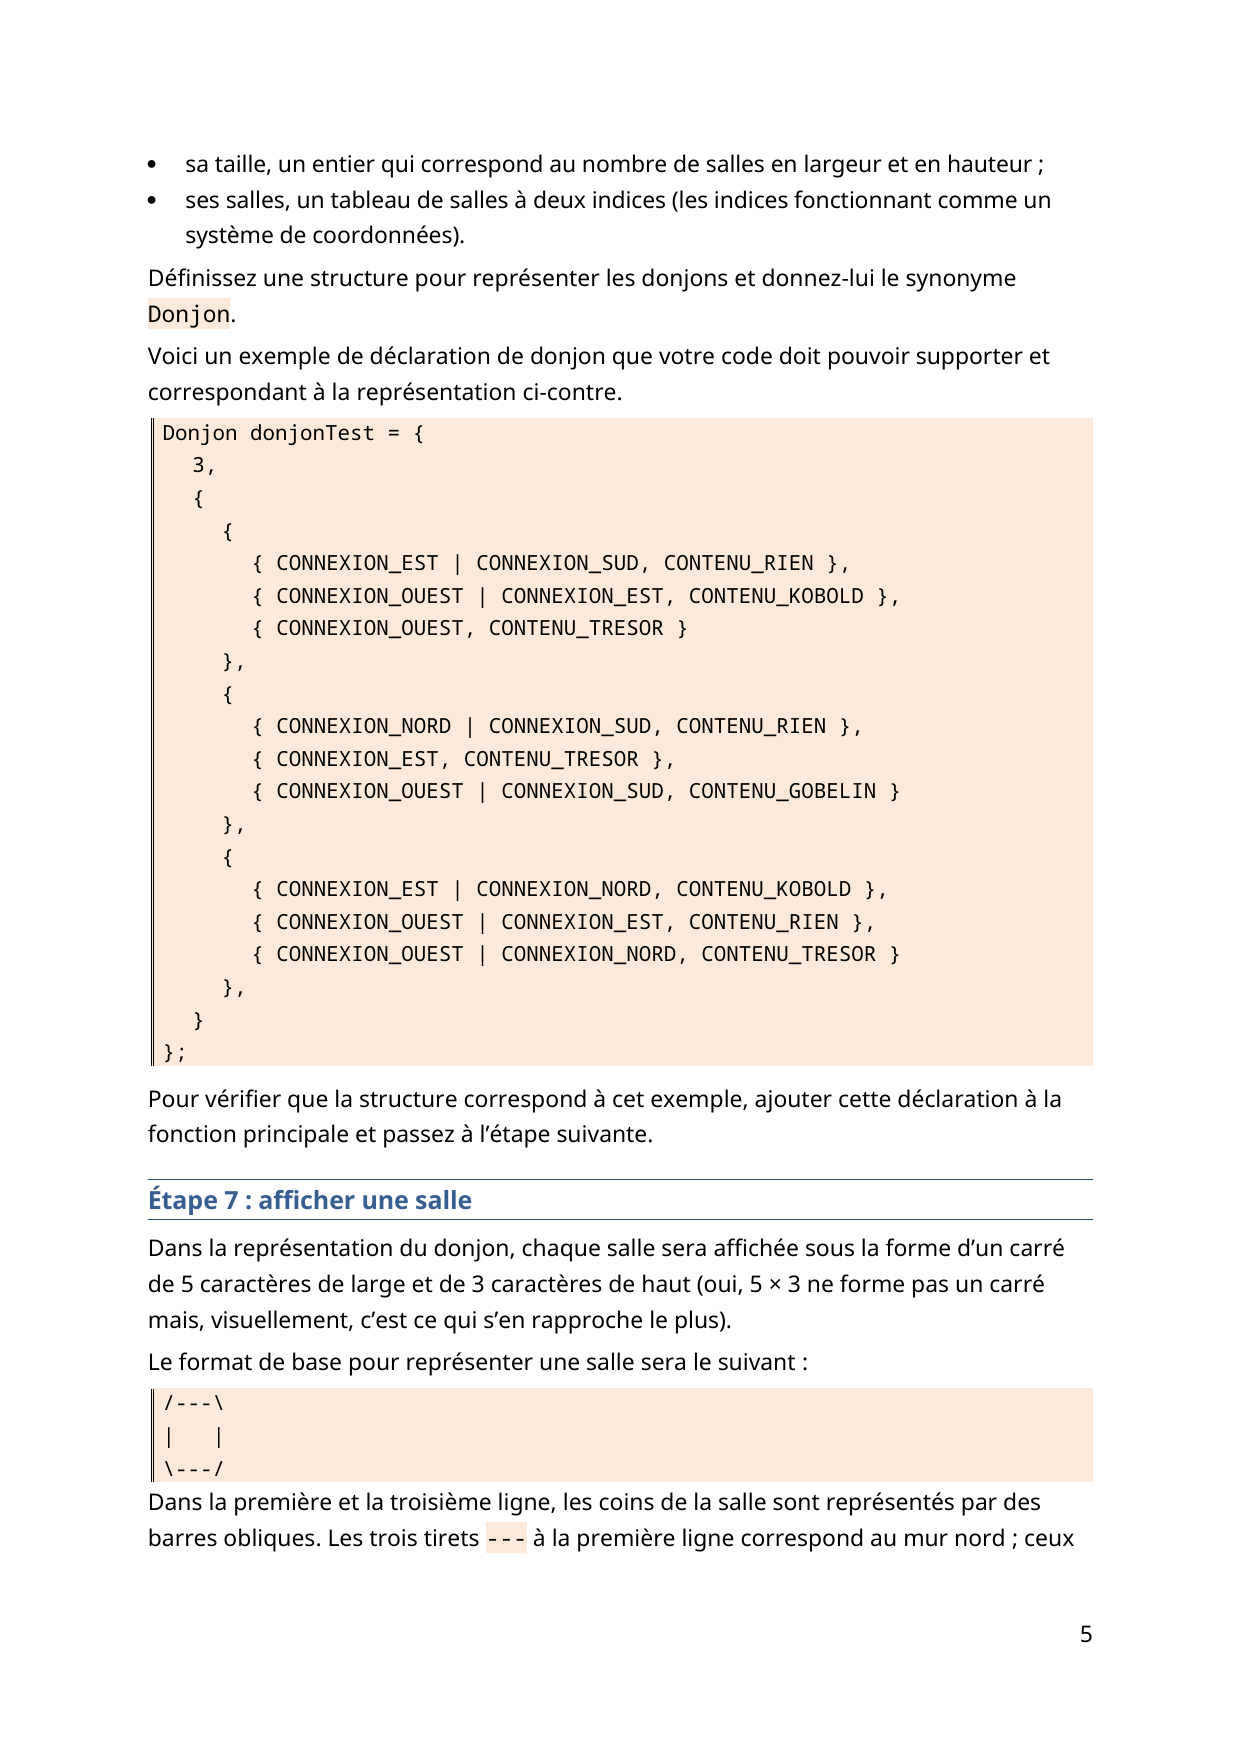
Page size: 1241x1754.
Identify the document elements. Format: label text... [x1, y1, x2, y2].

text 3, [154, 451, 1093, 479]
text { CONNEXION_EST | CONNEXION_NORD, CONTENU_KOBOLD }, [154, 874, 1093, 903]
text { CONNEXION_OUEST | CONNEXION_NORD, CONTENU_TRESOR } [154, 939, 1093, 968]
text \---/ [154, 1454, 1093, 1482]
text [148, 1486, 1093, 1553]
text | | [154, 1421, 1093, 1449]
text }, [154, 809, 1093, 838]
text { CONNEXION_EST, CONTENU_TRESOR }, [154, 744, 1093, 772]
text Le format de base pour représenter une salle sera le suivant : [148, 1346, 1093, 1377]
text { CONNEXION_OUEST | CONNEXION_EST, CONTENU_RIEN }, [154, 907, 1093, 935]
text Voici un exemple de déclaration de donjon que votre code doit pouvoir supporter et correspondant à la représentation ci-contre. [148, 340, 1093, 407]
text Définissez une structure pour représenter les donjons et donnez-lui le synonyme Donjon. [148, 262, 1093, 329]
text { [154, 483, 1093, 512]
text }, [154, 972, 1093, 1001]
text /---\ [151, 1388, 1093, 1417]
text }; [154, 1037, 1093, 1066]
text { [154, 516, 1093, 544]
subtitle Étape 7 : afficher une salle [148, 1180, 1093, 1219]
text { CONNEXION_OUEST | CONNEXION_EST, CONTENU_KOBOLD }, [154, 581, 1093, 609]
text { CONNEXION_OUEST | CONNEXION_SUD, CONTENU_GOBELIN } [154, 777, 1093, 805]
text } [154, 1005, 1093, 1033]
list sa taille, un entier qui correspond au nombre de salles en largeur et en hauteur ; [148, 148, 1093, 179]
list ses salles, un tableau de salles à deux indices (les indices fonctionnant comme un système de coordonnées). [148, 183, 1093, 251]
text }, [154, 646, 1093, 674]
text { CONNEXION_NORD | CONNEXION_SUD, CONTENU_RIEN }, [154, 711, 1093, 740]
text Donjon donjonTest = { [154, 418, 1093, 446]
text { [154, 679, 1093, 707]
text { CONNEXION_OUEST, CONTENU_TRESOR } [154, 613, 1093, 642]
text Dans la représentation du donjon, chaque salle sera affichée sous la forme d’un carré de 5 caractères de large et de 3 caractères de haut (oui, 5 × 3 ne forme pas un carré mais, visuellement, c’est ce qui s’en rapproche le plus). [148, 1232, 1093, 1335]
text { [154, 842, 1093, 870]
text { CONNEXION_EST | CONNEXION_SUD, CONTENU_RIEN }, [154, 548, 1093, 577]
text Pour vérifier que la structure correspond à cet exemple, ajouter cette déclaration à la fonction principale et passez à l’étape suivante. [148, 1082, 1093, 1150]
